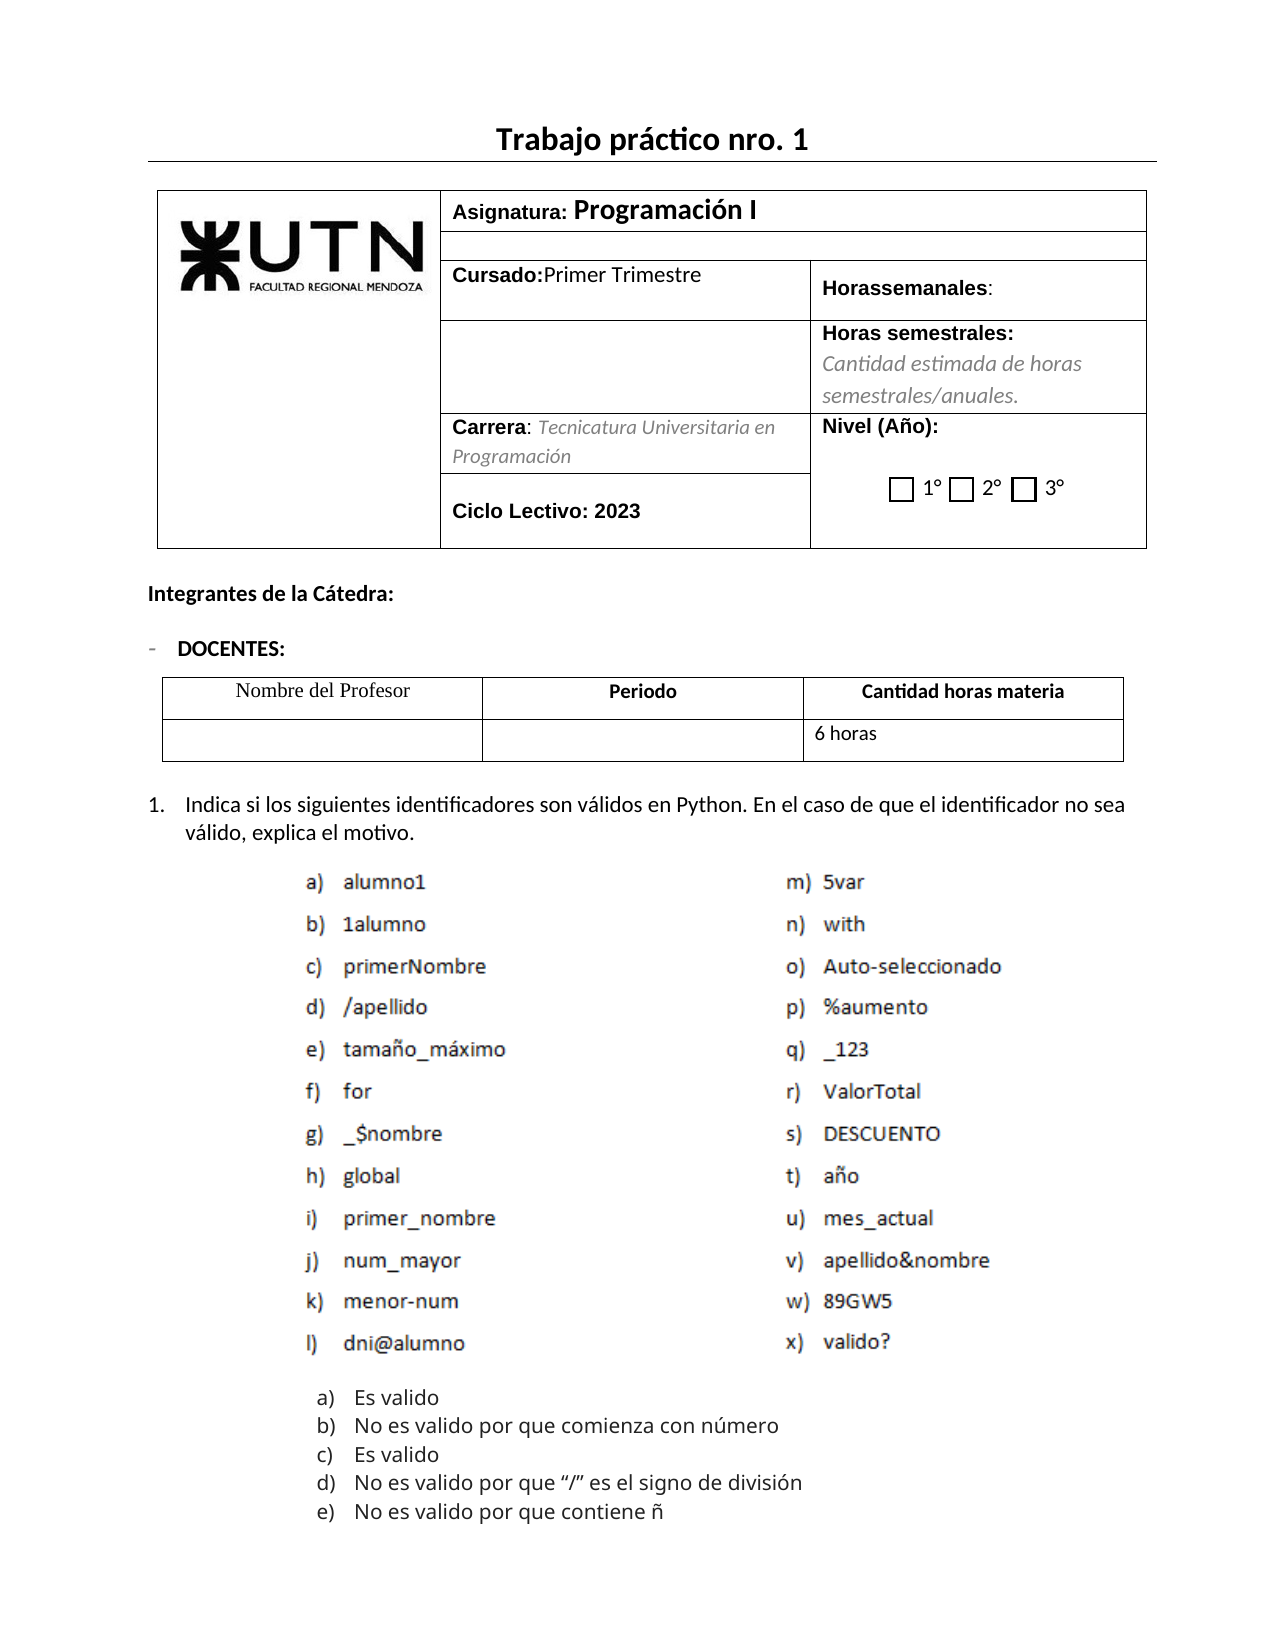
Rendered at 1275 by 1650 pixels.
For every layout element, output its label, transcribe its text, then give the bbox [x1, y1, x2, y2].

table_header Asignatura: [441, 191, 1146, 231]
table_cell Nivel (Año): [811, 414, 1146, 547]
text Integrantes de la Cátedra: [148, 579, 1157, 607]
table_cell [441, 232, 1146, 259]
table_cell Carrera: Tecnicatura Universitaria en Programación [441, 414, 810, 473]
text Trabajo práctico nro. 1 [148, 118, 1157, 161]
table_cell Horassemanales: [811, 261, 1146, 320]
list Es valido [316, 1383, 1157, 1412]
picture [292, 858, 1013, 1371]
list No es valido por que contiene ñ [316, 1497, 1157, 1525]
table_cell Ciclo Lectivo: 2023 [441, 474, 810, 547]
list Es valido [316, 1440, 1157, 1468]
picture [168, 210, 432, 307]
list DOCENTES: [148, 633, 1157, 662]
table_cell [441, 321, 810, 413]
table_cell Horas semestrales: [811, 321, 1146, 413]
table_header [158, 191, 440, 547]
list No es valido por que “/” es el signo de división [316, 1468, 1157, 1497]
list No es valido por que comienza con número [316, 1412, 1157, 1440]
table_cell Cursado: [441, 261, 810, 320]
list Indica si los siguientes identificadores son válidos en Python. En el caso de que el identificador no sea válido, explica el motivo. [148, 790, 1157, 846]
